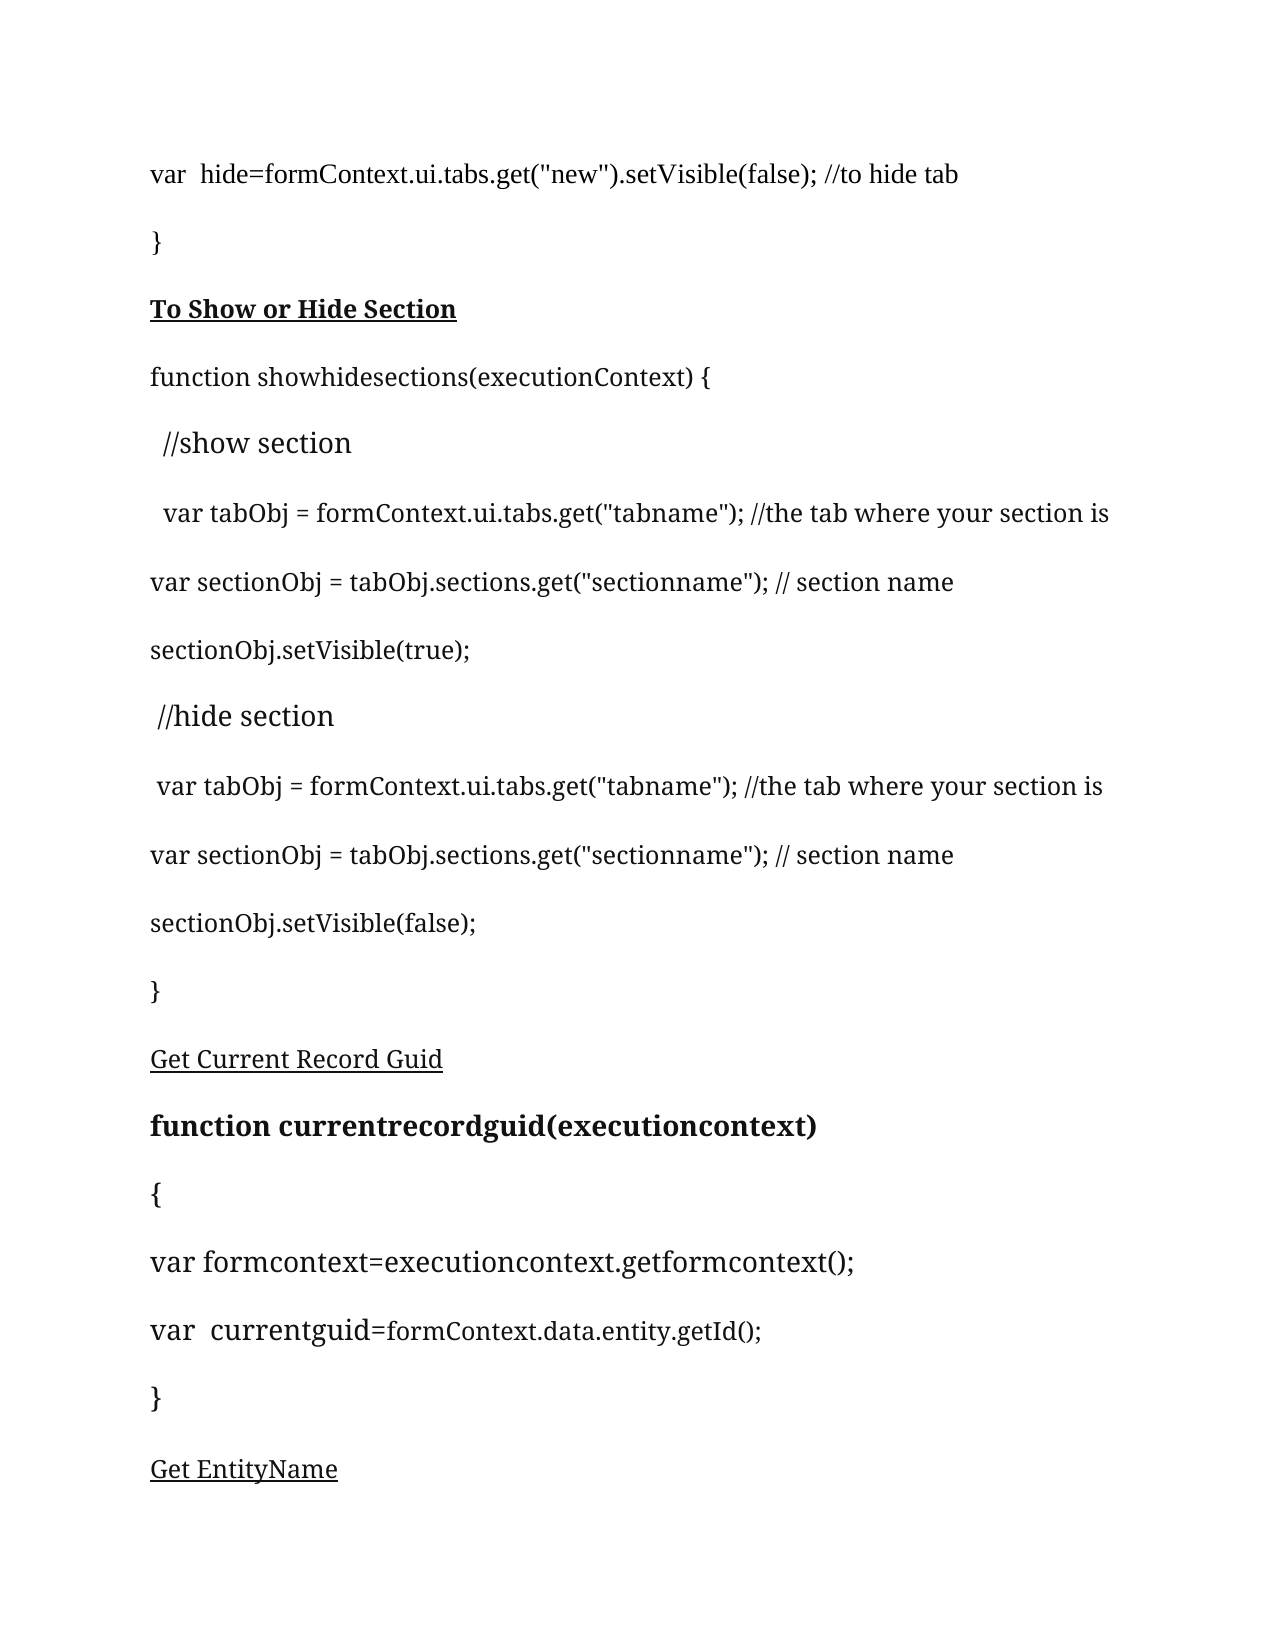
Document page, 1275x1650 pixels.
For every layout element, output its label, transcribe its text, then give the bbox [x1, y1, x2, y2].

text function showhidesections(executionContext) { [150, 355, 1125, 394]
text Get Current Record Guid [150, 1037, 1125, 1076]
text var tabObj = formContext.ui.tabs.get("tabname"); //the tab where your section is [150, 491, 1125, 530]
text } [150, 969, 1125, 1008]
text { [150, 1173, 1125, 1212]
text function currentrecordguid(executioncontext) [150, 1105, 1125, 1144]
text sectionObj.setVisible(true); [150, 628, 1125, 667]
text //hide section [150, 696, 1125, 735]
text var sectionObj = tabObj.sections.get("sectionname"); // section name [150, 559, 1125, 598]
text To Show or Hide Section [150, 286, 1125, 326]
text //show section [150, 423, 1125, 462]
text var tabObj = formContext.ui.tabs.get("tabname"); //the tab where your section is [150, 764, 1125, 803]
text } [150, 1378, 1125, 1417]
text var currentguid=formContext.data.entity.getId(); [150, 1310, 1125, 1349]
text var sectionObj = tabObj.sections.get("sectionname"); // section name [150, 832, 1125, 871]
text var hide=formContext.ui.tabs.get("new").setVisible(false); //to hide tab [150, 150, 1125, 189]
text } [150, 218, 1125, 257]
text Get EntityName [150, 1446, 1125, 1485]
text sectionObj.setVisible(false); [150, 901, 1125, 939]
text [150, 1242, 1125, 1281]
